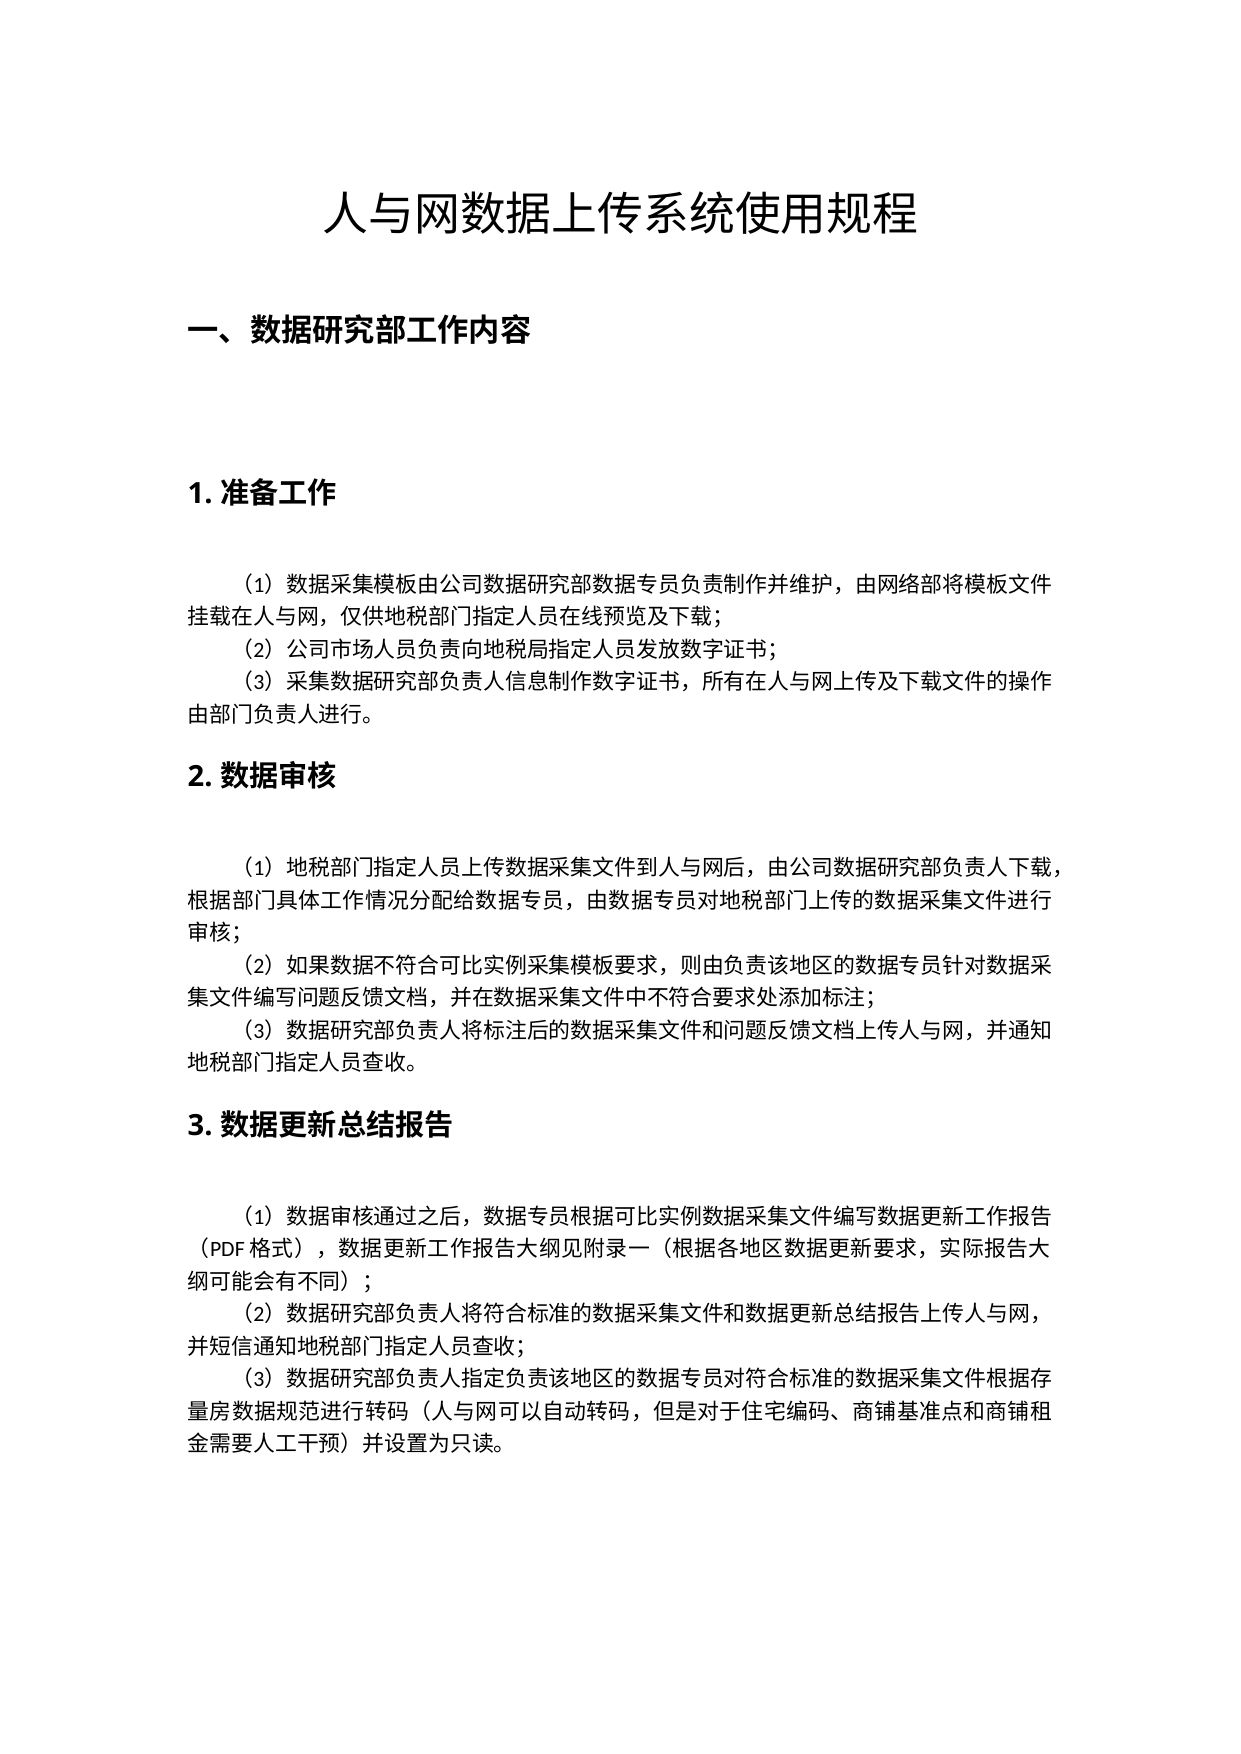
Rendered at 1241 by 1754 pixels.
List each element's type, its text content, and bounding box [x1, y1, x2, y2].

subtitle 3. 数据更新总结报告 [187, 1090, 1053, 1155]
text （3）数据研究部负责人指定负责该地区的数据专员对符合标准的数据采集文件根据存量房数据规范进行转码（人与网可以自动转码，但是对于住宅编码、商铺基准点和商铺租金需要人工干预）并设置为只读。 [187, 1361, 1053, 1458]
text （2）数据研究部负责人将符合标准的数据采集文件和数据更新总结报告上传人与网，并短信通知地税部门指定人员查收； [187, 1296, 1053, 1361]
text （1）数据审核通过之后，数据专员根据可比实例数据采集文件编写数据更新工作报告（PDF格式），数据更新工作报告大纲见附录一（根据各地区数据更新要求，实际报告大纲可能会有不同）； [187, 1198, 1053, 1296]
subtitle 1. 准备工作 [187, 458, 1053, 523]
text （2）公司市场人员负责向地税局指定人员发放数字证书； [187, 631, 1053, 664]
text 人与网数据上传系统使用规程 [187, 162, 1053, 259]
text （2）如果数据不符合可比实例采集模板要求，则由负责该地区的数据专员针对数据采集文件编写问题反馈文档，并在数据采集文件中不符合要求处添加标注； [187, 947, 1053, 1012]
text （3）数据研究部负责人将标注后的数据采集文件和问题反馈文档上传人与网，并通知地税部门指定人员查收。 [187, 1012, 1053, 1077]
text （1）数据采集模板由公司数据研究部数据专员负责制作并维护，由网络部将模板文件挂载在人与网，仅供地税部门指定人员在线预览及下载； [187, 566, 1053, 631]
subtitle 2. 数据审核 [187, 741, 1053, 806]
text （3）采集数据研究部负责人信息制作数字证书，所有在人与网上传及下载文件的操作由部门负责人进行。 [187, 664, 1053, 729]
text （1）地税部门指定人员上传数据采集文件到人与网后，由公司数据研究部负责人下载，根据部门具体工作情况分配给数据专员，由数据专员对地税部门上传的数据采集文件进行审核； [187, 850, 1053, 947]
subtitle 一、数据研究部工作内容 [187, 295, 1053, 360]
